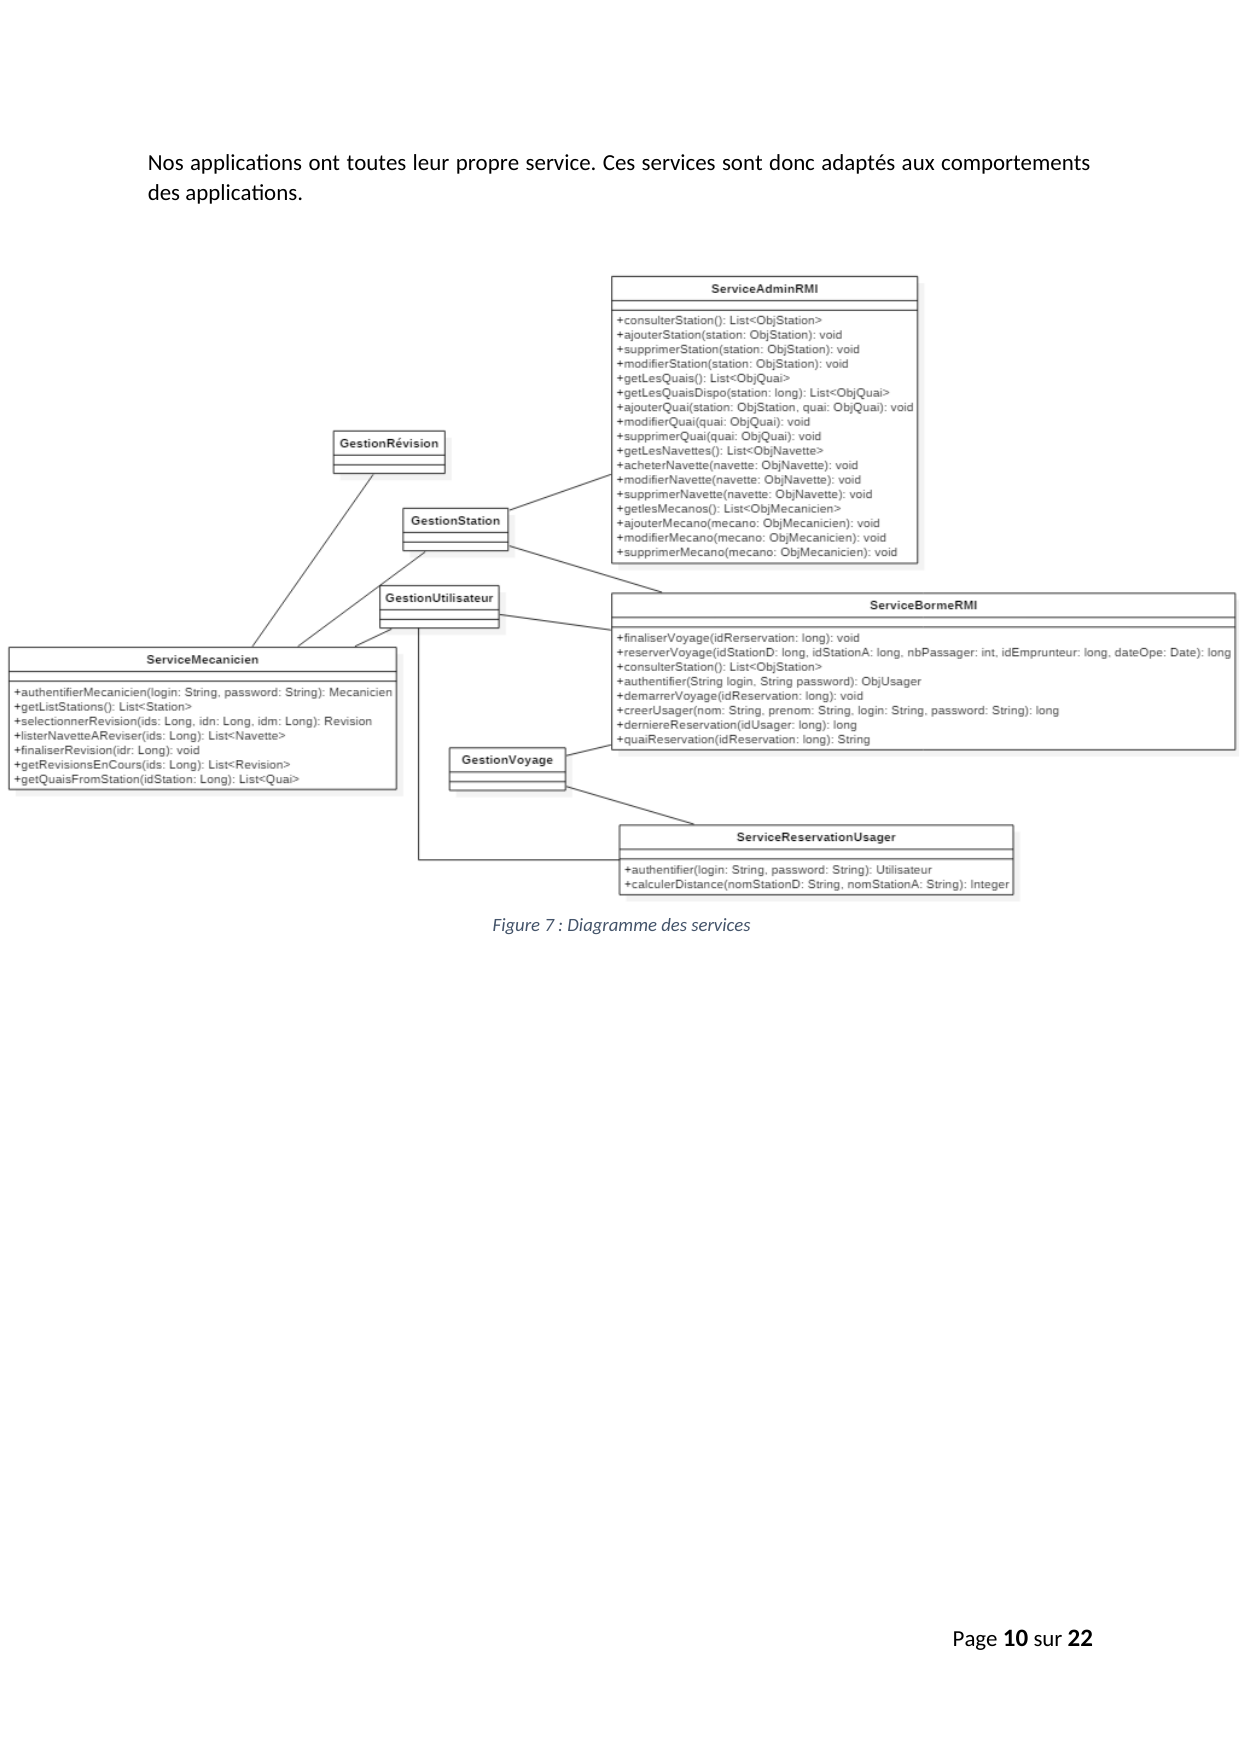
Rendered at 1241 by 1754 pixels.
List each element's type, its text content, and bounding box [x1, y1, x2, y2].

text Nos applications ont toutes leur propre service. Ces services sont donc adaptés aux comportements des applications. [148, 148, 1093, 206]
picture [5, 270, 1240, 904]
